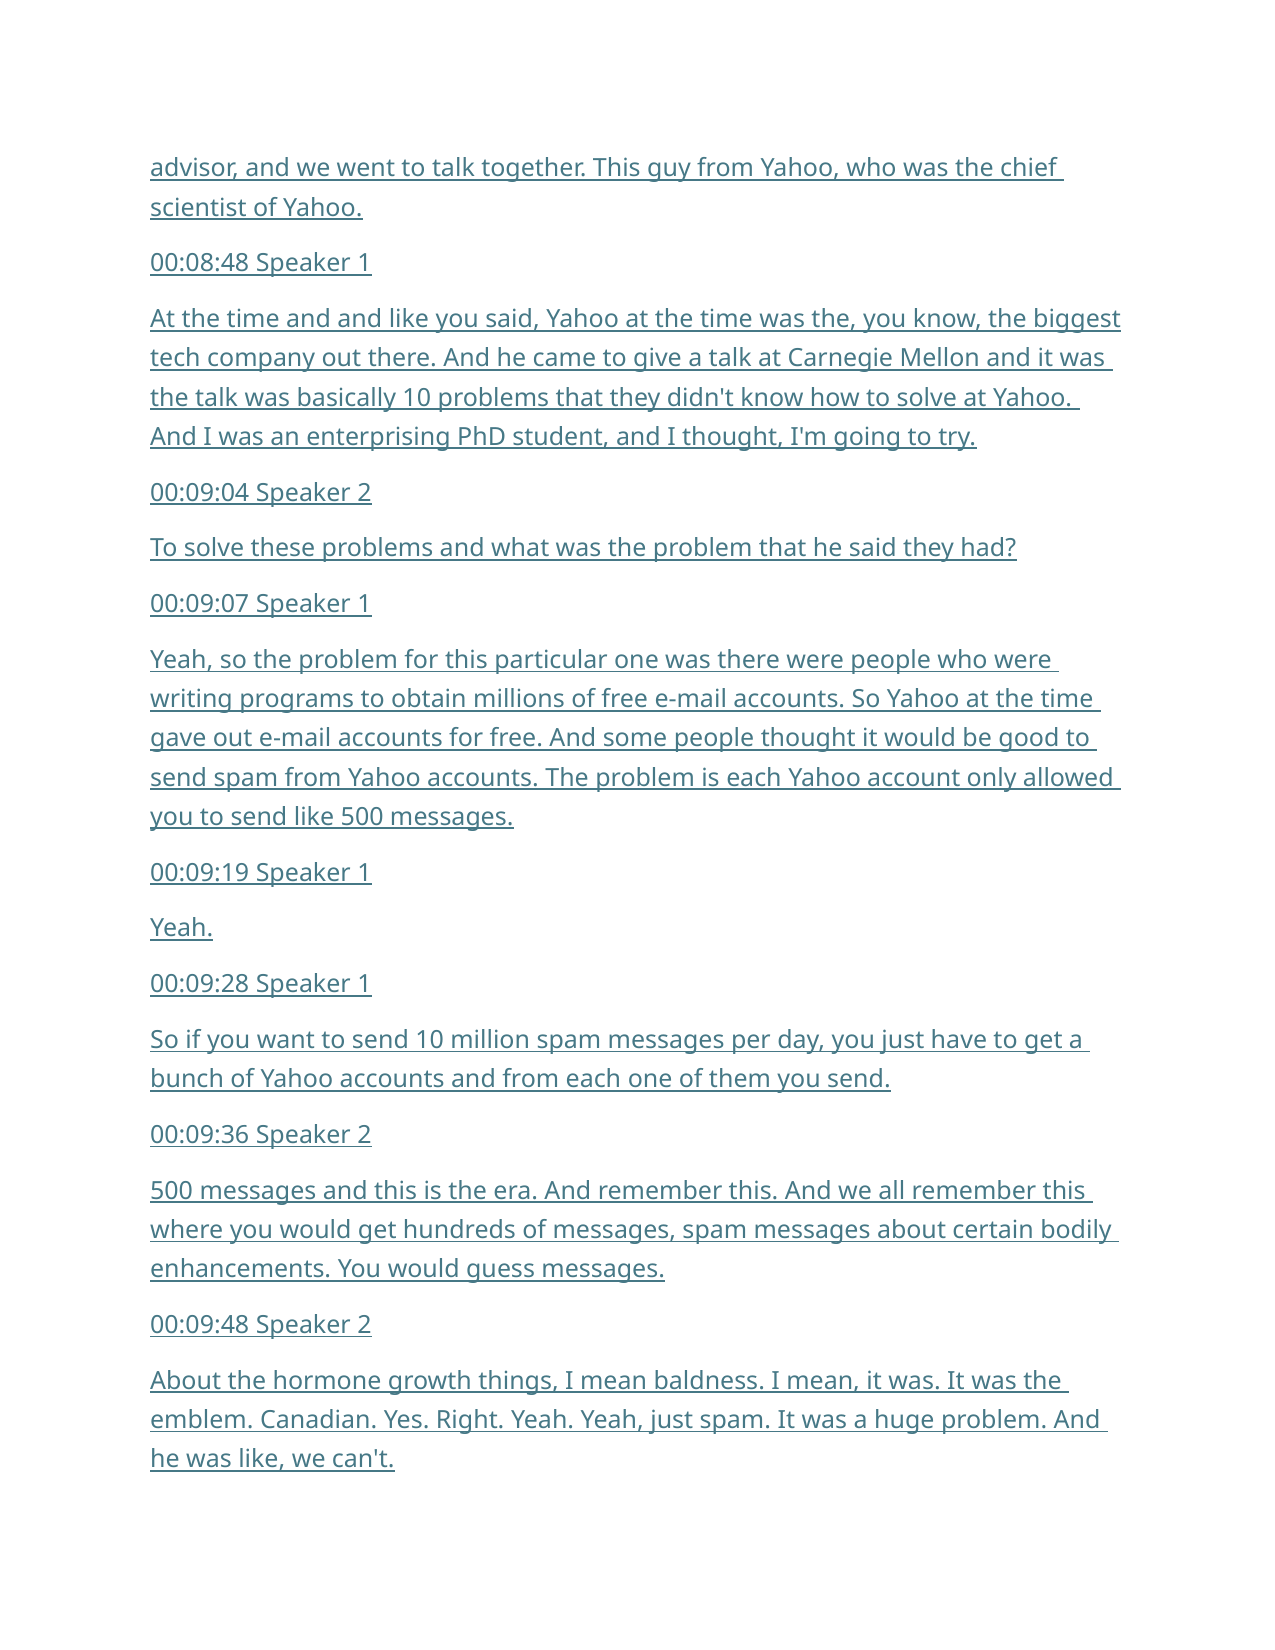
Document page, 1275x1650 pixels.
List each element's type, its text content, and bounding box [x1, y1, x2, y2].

text At the time and and like you said, Yahoo at the time was the, you know, the biggest tech company out there. And he came to give a talk at Carnegie Mellon and it was the talk was basically 10 problems that they didn't know how to solve at Yahoo. And I was an enterprising PhD student, and I thought, I'm going to try. [150, 301, 1125, 452]
text 00:09:04 Speaker 2 [150, 474, 1125, 508]
text 00:09:19 Speaker 1 [150, 854, 1125, 888]
text 00:08:48 Speaker 1 [150, 245, 1125, 279]
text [150, 150, 1125, 223]
text 00:09:28 Speaker 1 [150, 966, 1125, 1000]
text 500 messages and this is the era. And remember this. And we all remember this where you would get hundreds of messages, spam messages about certain bodily enhancements. You would guess messages. [150, 1172, 1125, 1285]
text Yeah. [150, 910, 1125, 944]
text Yeah, so the problem for this particular one was there were people who were writing programs to obtain millions of free e-mail accounts. So Yahoo at the time gave out e-mail accounts for free. And some people thought it would be good to send spam from Yahoo accounts. The problem is each Yahoo account only allowed you to send like 500 messages. [150, 642, 1125, 832]
text 00:09:07 Speaker 1 [150, 586, 1125, 620]
text About the hormone growth things, I mean baldness. I mean, it was. It was the emblem. Canadian. Yes. Right. Yeah. Yeah, just spam. It was a huge problem. And he was like, we can't. [150, 1362, 1125, 1475]
text So if you want to send 10 million spam messages per day, you just have to get a bunch of Yahoo accounts and from each one of them you send. [150, 1022, 1125, 1095]
text To solve these problems and what was the problem that he said they had? [150, 530, 1125, 564]
text 00:09:36 Speaker 2 [150, 1117, 1125, 1151]
text 00:09:48 Speaker 2 [150, 1307, 1125, 1341]
